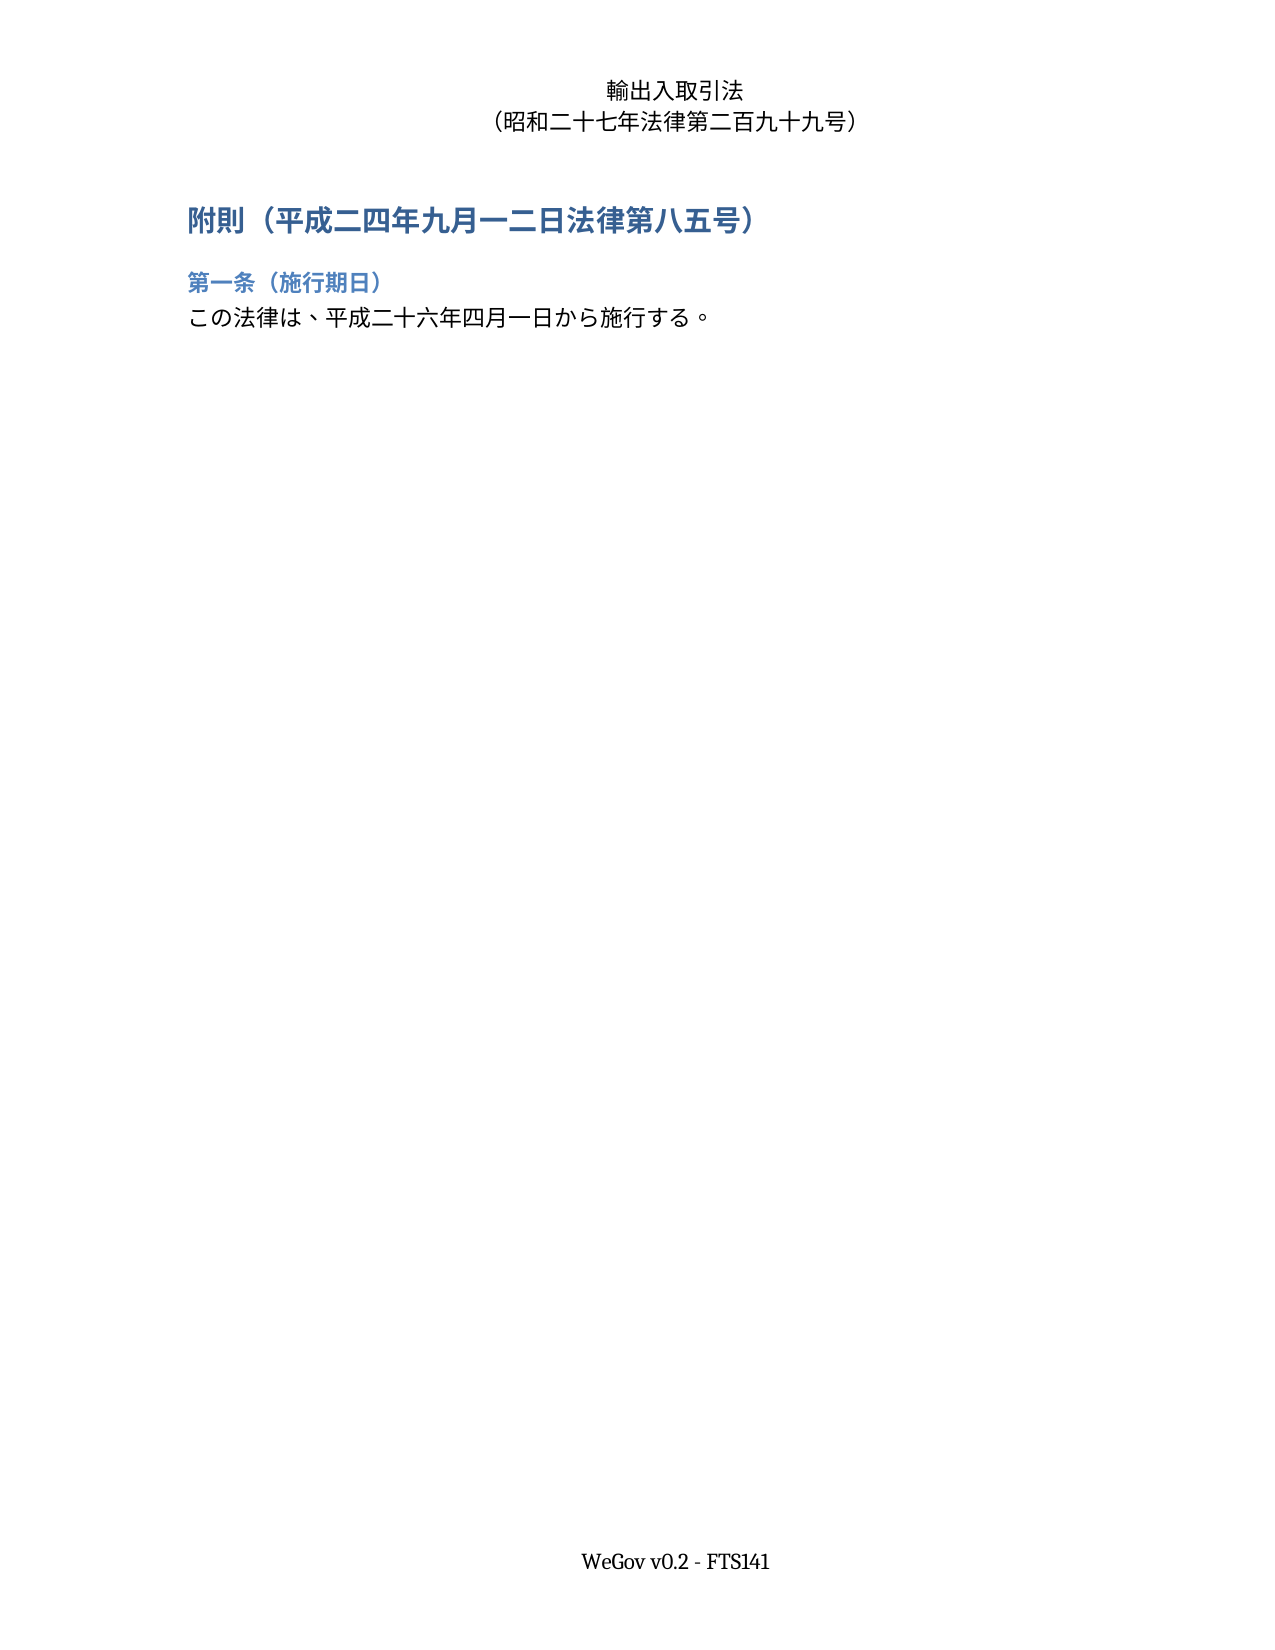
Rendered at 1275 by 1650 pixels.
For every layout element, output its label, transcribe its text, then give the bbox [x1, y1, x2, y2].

subtitle 第一条（施行期日） [187, 266, 1087, 298]
subtitle 附則（平成二四年九月一二日法律第八五号） [187, 200, 1087, 240]
text この法律は、平成二十六年四月一日から施行する。 [187, 302, 1087, 334]
